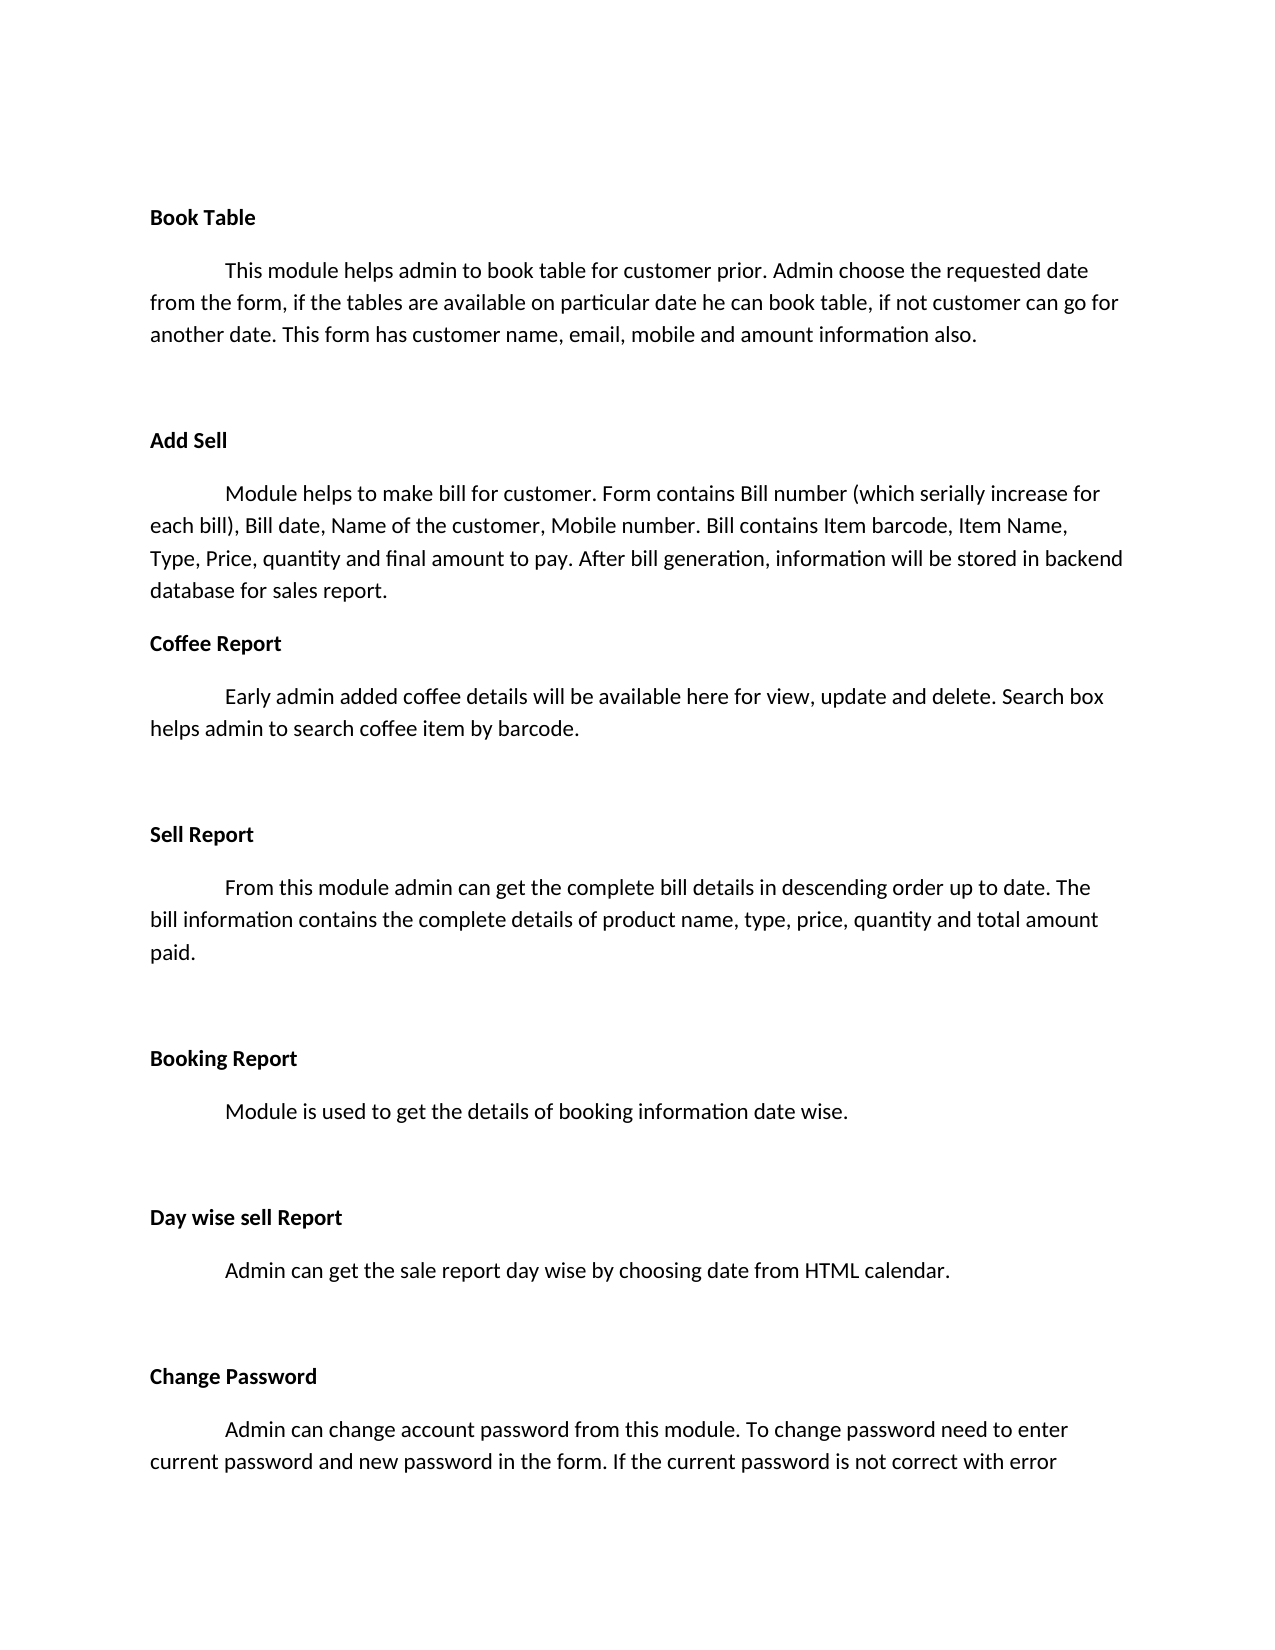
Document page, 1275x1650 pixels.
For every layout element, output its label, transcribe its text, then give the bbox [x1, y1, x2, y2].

text Admin can get the sale report day wise by choosing date from HTML calendar. [150, 1256, 1125, 1284]
text Sell Report [150, 820, 1125, 848]
text Day wise sell Report [150, 1203, 1125, 1231]
text Module is used to get the details of booking information date wise. [150, 1097, 1125, 1125]
text Book Table [150, 203, 1125, 231]
text Change Password [150, 1362, 1125, 1390]
text This module helps admin to book table for customer prior. Admin choose the requested date from the form, if the tables are available on particular date he can book table, if not customer can go for another date. This form has customer name, email, mobile and amount information also. [150, 256, 1125, 348]
text Booking Report [150, 1044, 1125, 1072]
text Module helps to make bill for customer. Form contains Bill number (which serially increase for each bill), Bill date, Name of the customer, Mobile number. Bill contains Item barcode, Item Name, Type, Price, quantity and final amount to pay. After bill generation, information will be stored in backend database for sales report. [150, 479, 1125, 604]
text Early admin added coffee details will be available here for view, update and delete. Search box helps admin to search coffee item by barcode. [150, 682, 1125, 742]
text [150, 1415, 1125, 1475]
text Coffee Report [150, 629, 1125, 657]
text From this module admin can get the complete bill details in descending order up to date. The bill information contains the complete details of product name, type, price, quantity and total amount paid. [150, 873, 1125, 966]
text Add Sell [150, 426, 1125, 454]
